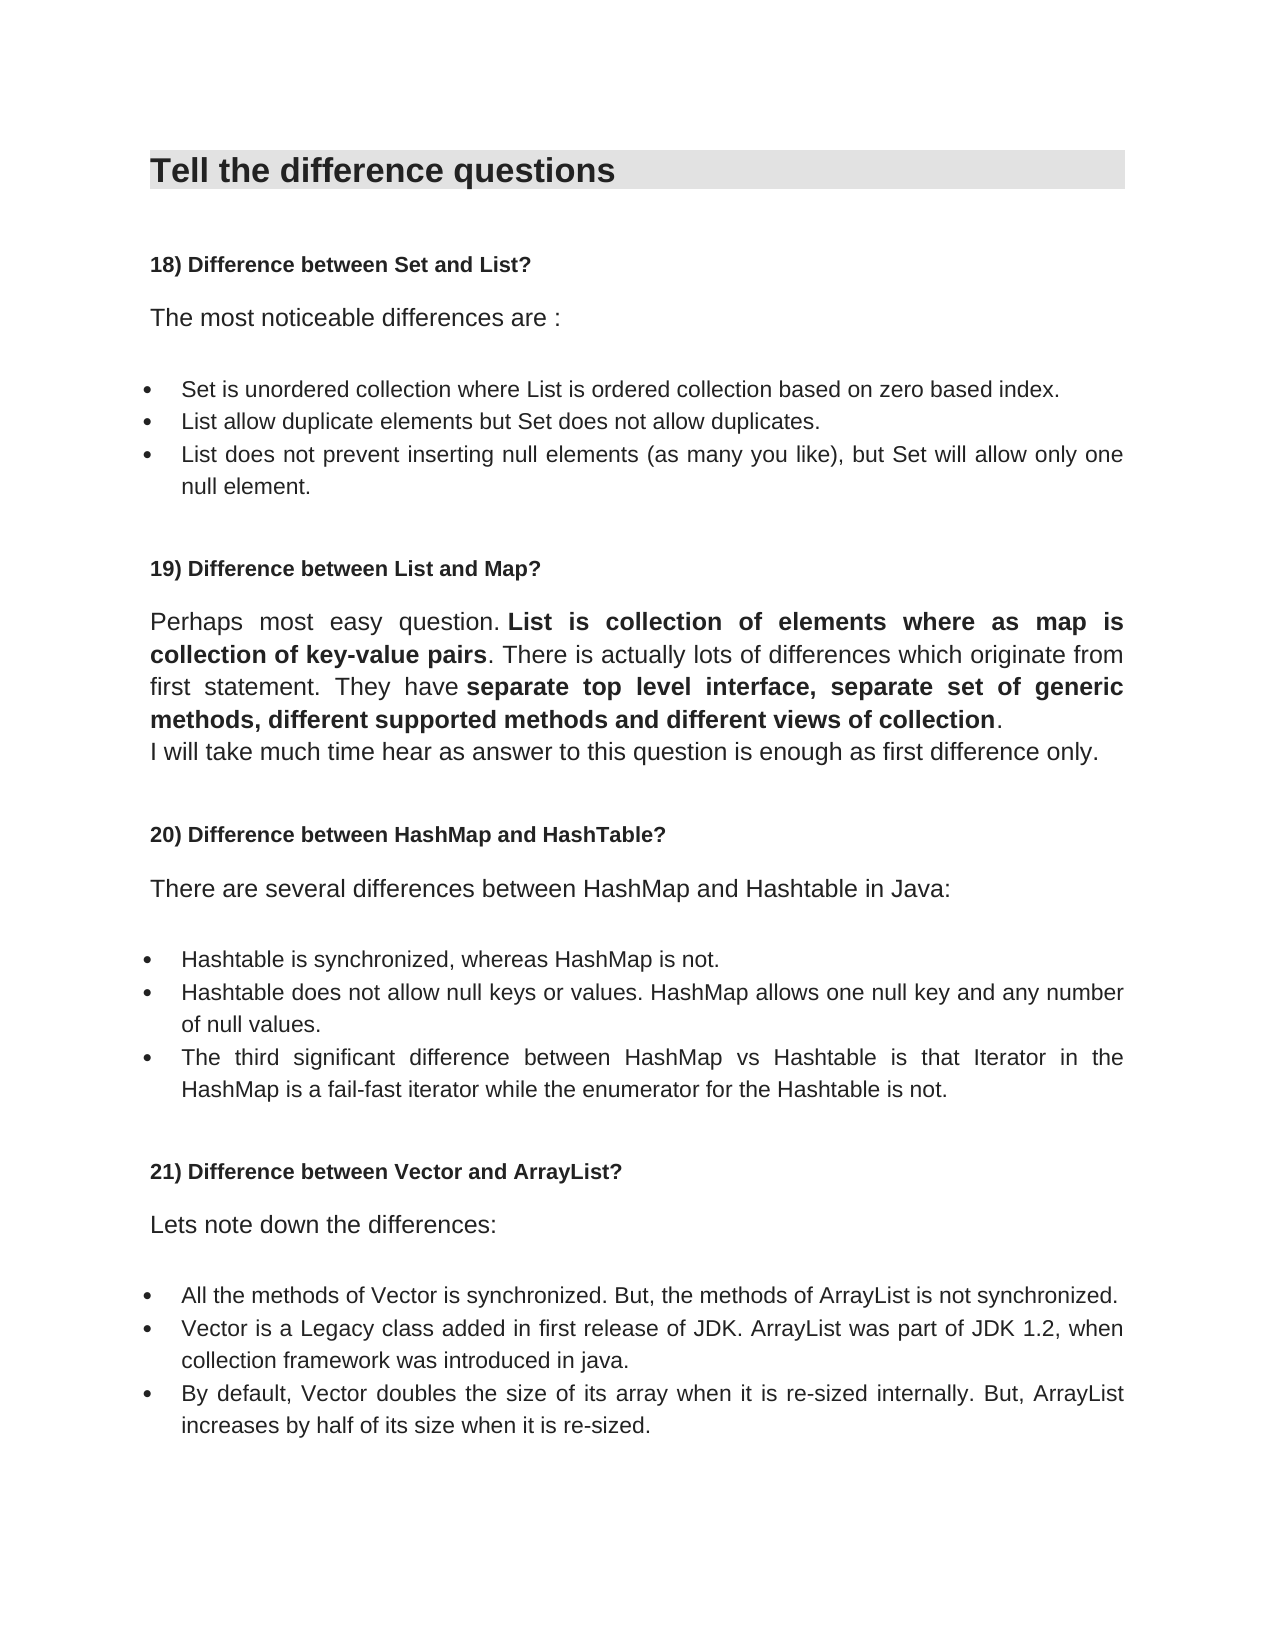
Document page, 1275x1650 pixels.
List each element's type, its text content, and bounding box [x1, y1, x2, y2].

text Lets note down the differences: [150, 1206, 1125, 1239]
list All the methods of Vector is synchronized. But, the methods of ArrayList is not synchronized. [144, 1276, 1125, 1309]
list Vector is a Legacy class added in first release of JDK. ArrayList was part of JDK 1.2, when collection framework was introduced in java. [144, 1309, 1125, 1374]
list List does not prevent inserting null elements (as many you like), but Set will allow only one null element. [144, 434, 1125, 499]
subtitle Tell the difference questions [150, 150, 1125, 189]
text Perhaps most easy question. List is collection of elements where as map is collection of key-value pairs. There is actually lots of differences which originate from first statement. They have separate top level interface, separate set of generic methods, different supported methods and different views of collection. [150, 603, 1125, 733]
list List allow duplicate elements but Set does not allow duplicates. [144, 402, 1125, 434]
list By default, Vector doubles the size of its array when it is re-sized internally. But, ArrayList increases by half of its size when it is re-sized. [144, 1374, 1125, 1439]
list Hashtable is synchronized, whereas HashMap is not. [144, 940, 1125, 972]
list Hashtable does not allow null keys or values. HashMap allows one null key and any number of null values. [144, 972, 1125, 1037]
subtitle 19) Difference between List and Map? [150, 556, 1125, 581]
list Set is unordered collection where List is ordered collection based on zero based index. [144, 369, 1125, 402]
list The third significant difference between HashMap vs Hashtable is that Iterator in the HashMap is a fail-fast iterator while the enumerator for the Hashtable is not. [144, 1037, 1125, 1102]
subtitle 18) Difference between Set and List? [150, 252, 1125, 277]
text I will take much time hear as answer to this question is enough as first difference only. [150, 733, 1125, 766]
subtitle 20) Difference between HashMap and HashTable? [150, 822, 1125, 847]
text The most noticeable differences are : [150, 299, 1125, 332]
text There are several differences between HashMap and Hashtable in Java: [150, 870, 1125, 902]
subtitle 21) Difference between Vector and ArrayList? [150, 1159, 1125, 1184]
